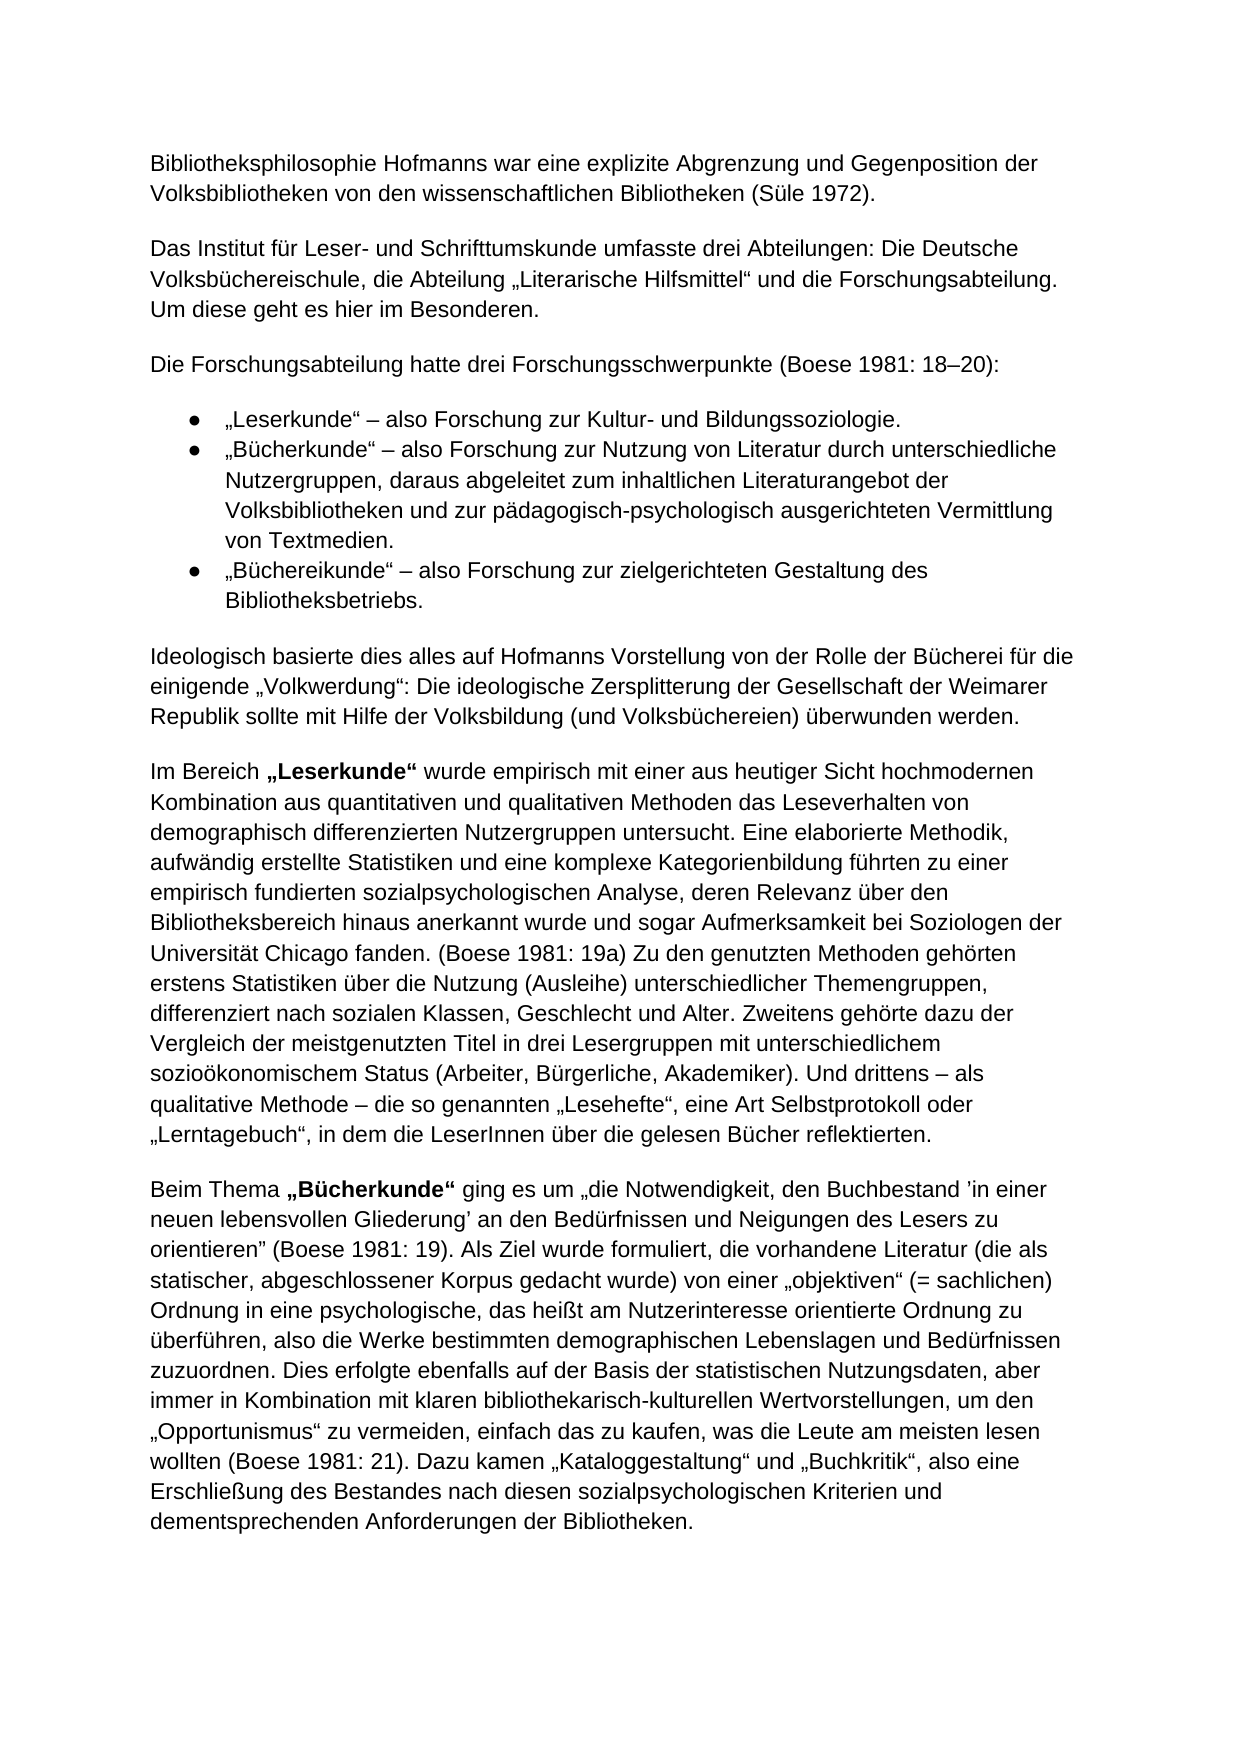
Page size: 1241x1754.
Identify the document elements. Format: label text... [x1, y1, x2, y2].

text Im Bereich „Leserkunde“ wurde empirisch mit einer aus heutiger Sicht hochmodernen Kombination aus quantitativen und qualitativen Methoden das Leseverhalten von demographisch differenzierten Nutzergruppen untersucht. Eine elaborierte Methodik, aufwändig erstellte Statistiken und eine komplexe Kategorienbildung führten zu einer empirisch fundierten sozialpsychologischen Analyse, deren Relevanz über den Bibliotheksbereich hinaus anerkannt wurde und sogar Aufmerksamkeit bei Soziologen der Universität Chicago fanden. (Boese 1981: 19a) Zu den genutzten Methoden gehörten erstens Statistiken über die Nutzung (Ausleihe) unterschiedlicher Themengruppen, differenziert nach sozialen Klassen, Geschlecht und Alter. Zweitens gehörte dazu der Vergleich der meistgenutzten Titel in drei Lesergruppen mit unterschiedlichem sozioökonomischem Status (Arbeiter, Bürgerliche, Akademiker). Und drittens – als qualitative Methode – die so genannten „Lesehefte“, eine Art Selbstprotokoll oder „Lerntagebuch“, in dem die LeserInnen über die gelesen Bücher reflektierten. [150, 758, 1090, 1147]
text Die Forschungsabteilung hatte drei Forschungsschwerpunkte (Boese 1981: 18–20): [150, 351, 1090, 377]
list „Büchereikunde“ – also Forschung zur zielgerichteten Gestaltung des Bibliotheksbetriebs. [187, 557, 1090, 614]
list „Bücherkunde“ – also Forschung zur Nutzung von Literatur durch unterschiedliche Nutzergruppen, daraus abgeleitet zum inhaltlichen Literaturangebot der Volksbibliotheken und zur pädagogisch-psychologisch ausgerichteten Vermittlung von Textmedien. [187, 436, 1090, 553]
text Beim Thema „Bücherkunde“ ging es um „die Notwendigkeit, den Buchbestand ’in einer neuen lebensvollen Gliederung’ an den Bedürfnissen und Neigungen des Lesers zu orientieren” (Boese 1981: 19). Als Ziel wurde formuliert, die vorhandene Literatur (die als statischer, abgeschlossener Korpus gedacht wurde) von einer „objektiven“ (= sachlichen) Ordnung in eine psychologische, das heißt am Nutzerinteresse orientierte Ordnung zu überführen, also die Werke bestimmten demographischen Lebenslagen und Bedürfnissen zuzuordnen. Dies erfolgte ebenfalls auf der Basis der statistischen Nutzungsdaten, aber immer in Kombination mit klaren bibliothekarisch-kulturellen Wertvorstellungen, um den „Opportunismus“ zu vermeiden, einfach das zu kaufen, was die Leute am meisten lesen wollten (Boese 1981: 21). Dazu kamen „Kataloggestaltung“ und „Buchkritik“, also eine Erschließung des Bestandes nach diesen sozialpsychologischen Kriterien und dementsprechenden Anforderungen der Bibliotheken. [150, 1176, 1090, 1535]
text Ideologisch basierte dies alles auf Hofmanns Vorstellung von der Rolle der Bücherei für die einigende „Volkwerdung“: Die ideologische Zersplitterung der Gesellschaft der Weimarer Republik sollte mit Hilfe der Volksbildung (und Volksbüchereien) überwunden werden. [150, 643, 1090, 729]
list „Leserkunde“ – also Forschung zur Kultur- und Bildungssoziologie. [187, 406, 1090, 433]
text Das Institut für Leser- und Schrifttumskunde umfasste drei Abteilungen: Die Deutsche Volksbüchereischule, die Abteilung „Literarische Hilfsmittel“ und die Forschungsabteilung. Um diese geht es hier im Besonderen. [150, 235, 1090, 322]
